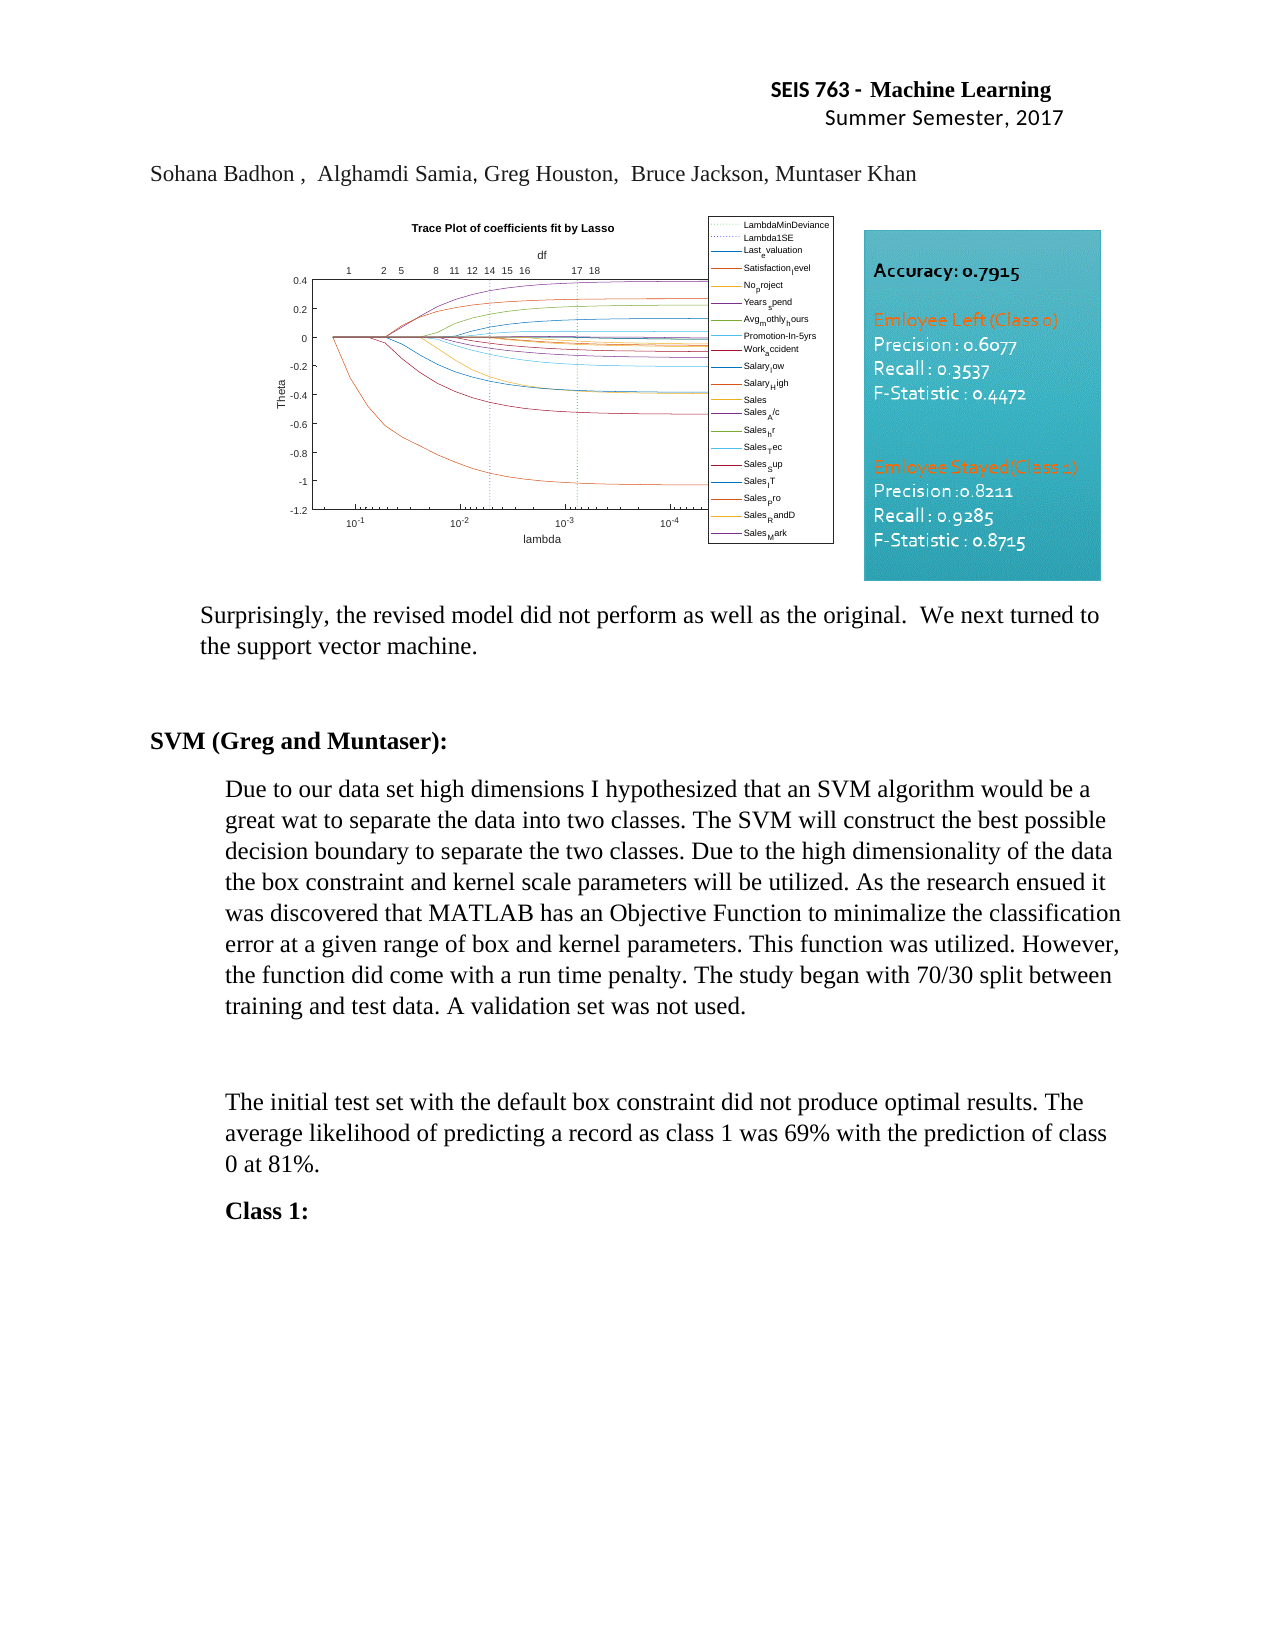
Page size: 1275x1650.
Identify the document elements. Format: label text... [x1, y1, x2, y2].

text The initial test set with the default box constraint did not produce optimal results. The average likelihood of predicting a record as class 1 was 69% with the prediction of class 0 at 81%. [225, 1087, 1125, 1177]
text SVM (Greg and Muntaser): [150, 726, 1125, 755]
text Due to our data set high dimensions I hypothesized that an SVM algorithm would be a great wat to separate the data into two classes. The SVM will construct the best possible decision boundary to separate the two classes. Due to the high dimensionality of the data the box constraint and kernel scale parameters will be utilized. As the research ensued it was discovered that MATLAB has an Objective Function to minimalize the classification error at a given range of box and kernel parameters. This function was utilized. However, the function did come with a run time penalty. The study began with 70/30 split between training and test data. A validation set was not used. [225, 774, 1125, 1020]
text Surprisingly, the revised model did not perform as well as the original. We next turned to the support vector machine. [200, 600, 1125, 659]
picture [860, 230, 1101, 581]
text Class 1: [225, 1196, 1125, 1225]
